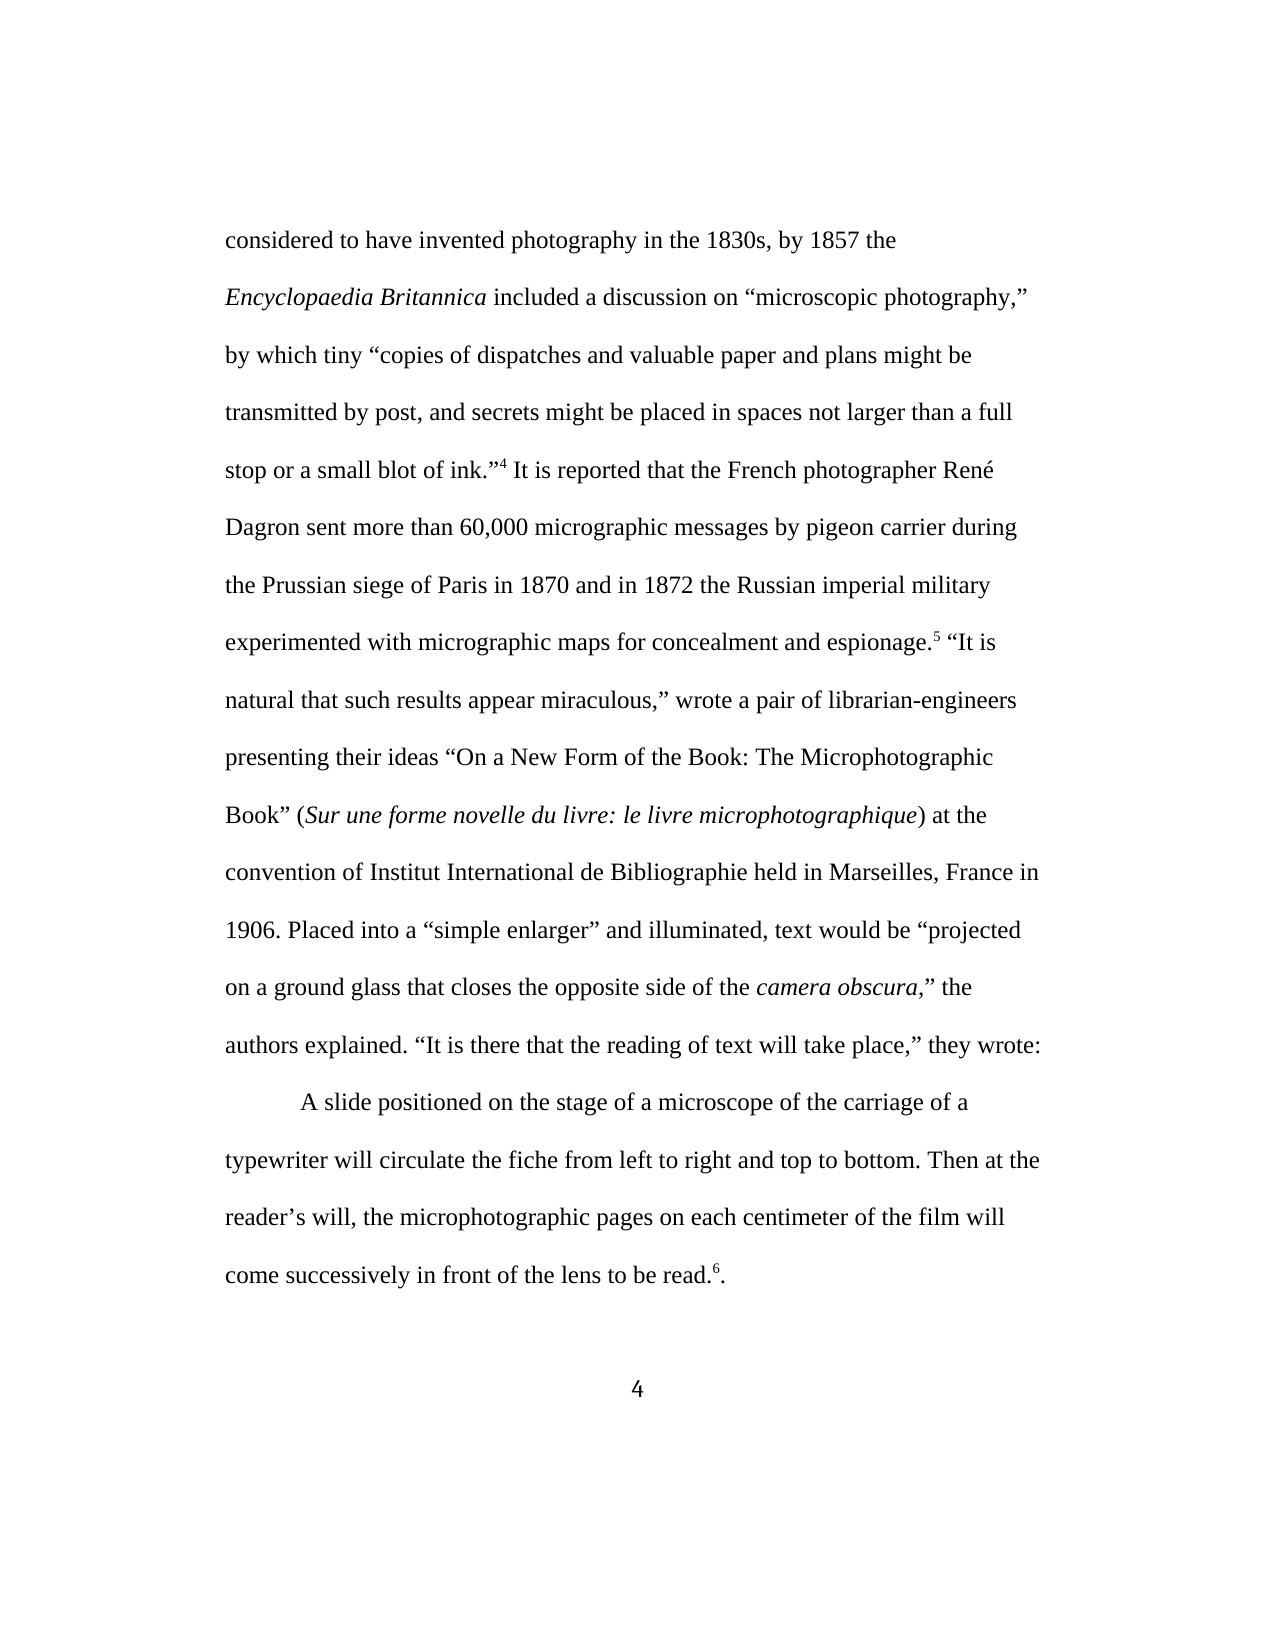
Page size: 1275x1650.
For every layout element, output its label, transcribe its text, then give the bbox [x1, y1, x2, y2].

text A slide positioned on the stage of a microscope of the carriage of a typewriter will circulate the fiche from left to right and top to bottom. Then at the reader’s will, the microphotographic pages on each centimeter of the film will come successively in front of the lens to be read.. [225, 1087, 1050, 1289]
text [225, 225, 1050, 1059]
